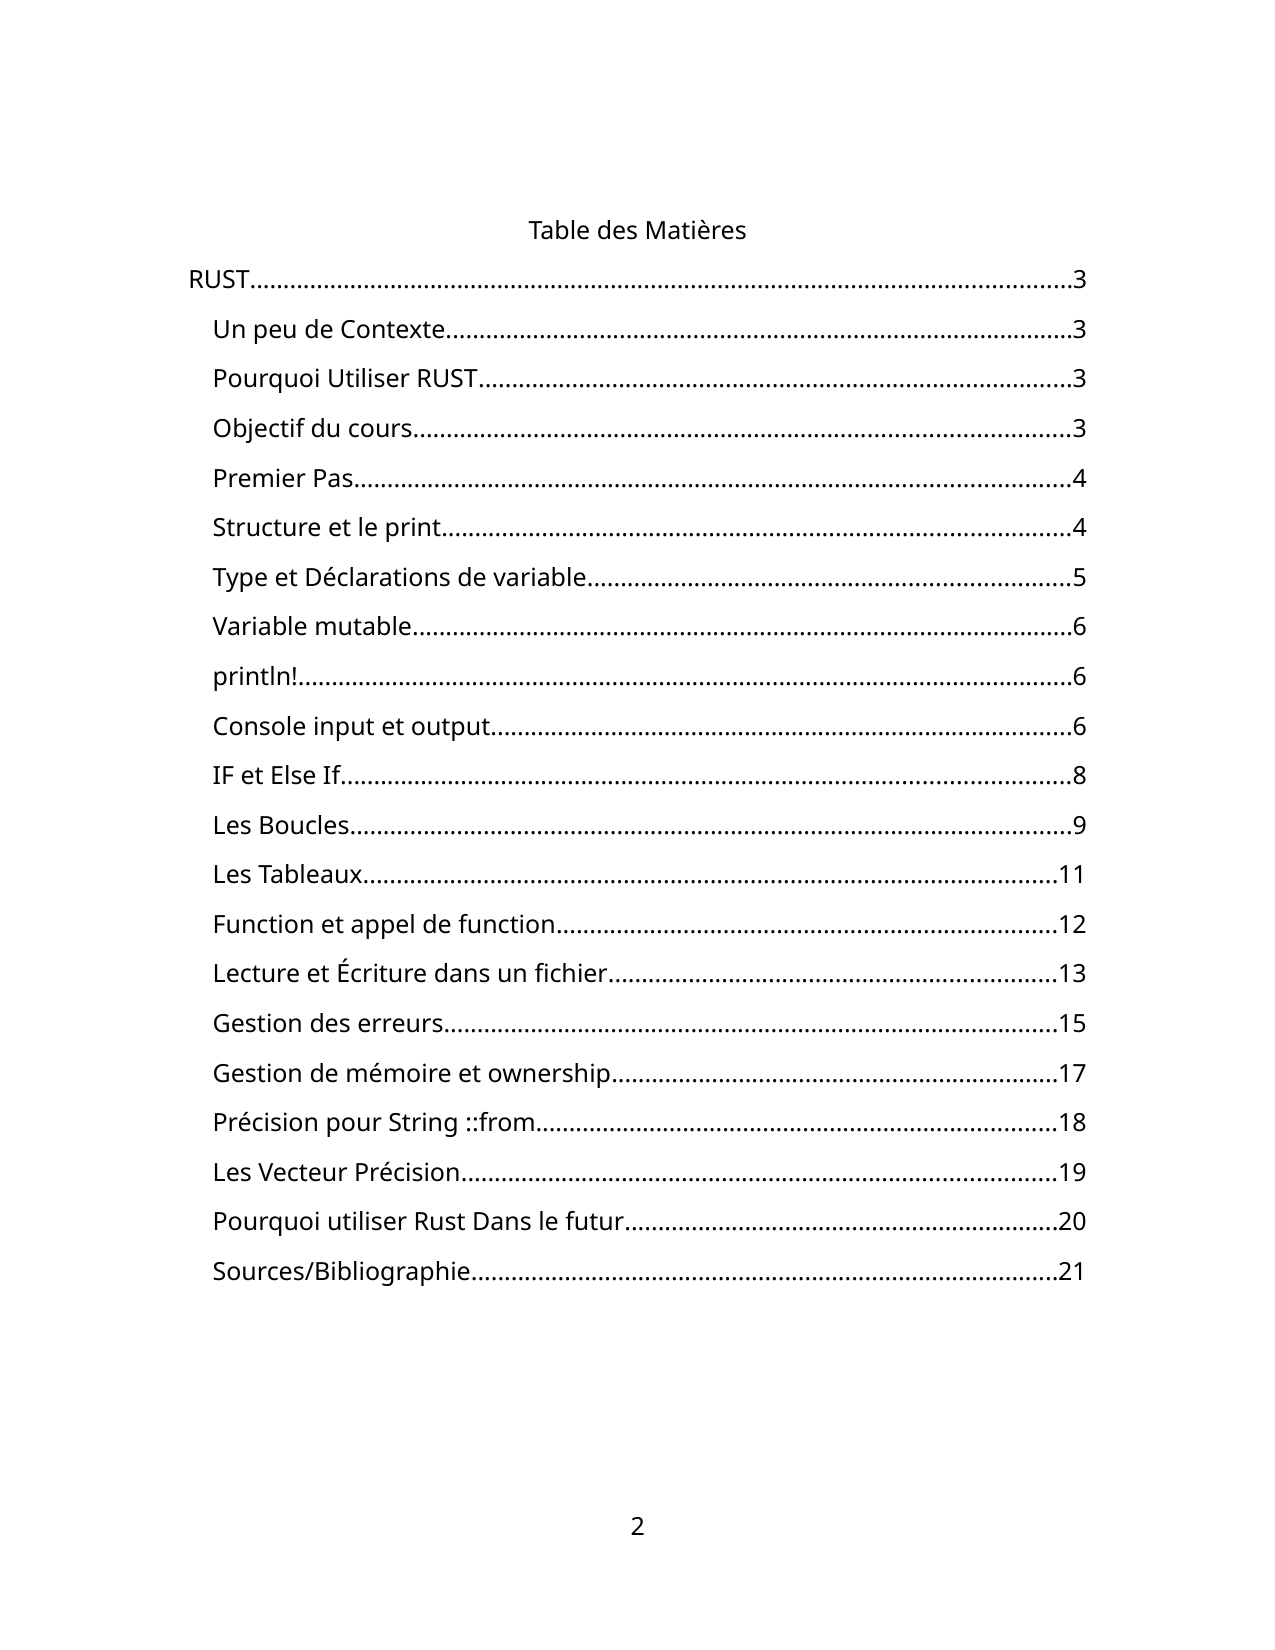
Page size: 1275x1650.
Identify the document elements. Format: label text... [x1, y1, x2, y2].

text Sources/Bibliographie 21 [212, 1253, 1087, 1288]
text Pourquoi utiliser Rust Dans le futur 20 [212, 1204, 1087, 1238]
text Lecture et Écriture dans un fichier 13 [212, 956, 1087, 990]
text RUST 3 [187, 262, 1087, 296]
text Table des Matières [187, 212, 1087, 246]
text Objectif du cours 3 [212, 411, 1087, 445]
text Structure et le print 4 [212, 510, 1087, 544]
text Les Vecteur Précision 19 [212, 1154, 1087, 1188]
text Pourquoi Utiliser RUST 3 [212, 361, 1087, 395]
text Gestion des erreurs 15 [212, 1006, 1087, 1040]
text Un peu de Contexte. 3 [212, 311, 1087, 346]
text Les Tableaux 11 [212, 857, 1087, 891]
text IF et Else If 8 [212, 758, 1087, 792]
text Variable mutable 6 [212, 609, 1087, 643]
text Précision pour String ::from. 18 [212, 1105, 1087, 1139]
text println! 6 [212, 658, 1087, 693]
text Gestion de mémoire et ownership 17 [212, 1055, 1087, 1089]
text Console input et output 6 [212, 708, 1087, 742]
text Premier Pas 4 [212, 460, 1087, 494]
text Function et appel de function 12 [212, 906, 1087, 941]
text Les Boucles 9 [212, 807, 1087, 841]
text Type et Déclarations de variable 5 [212, 559, 1087, 593]
